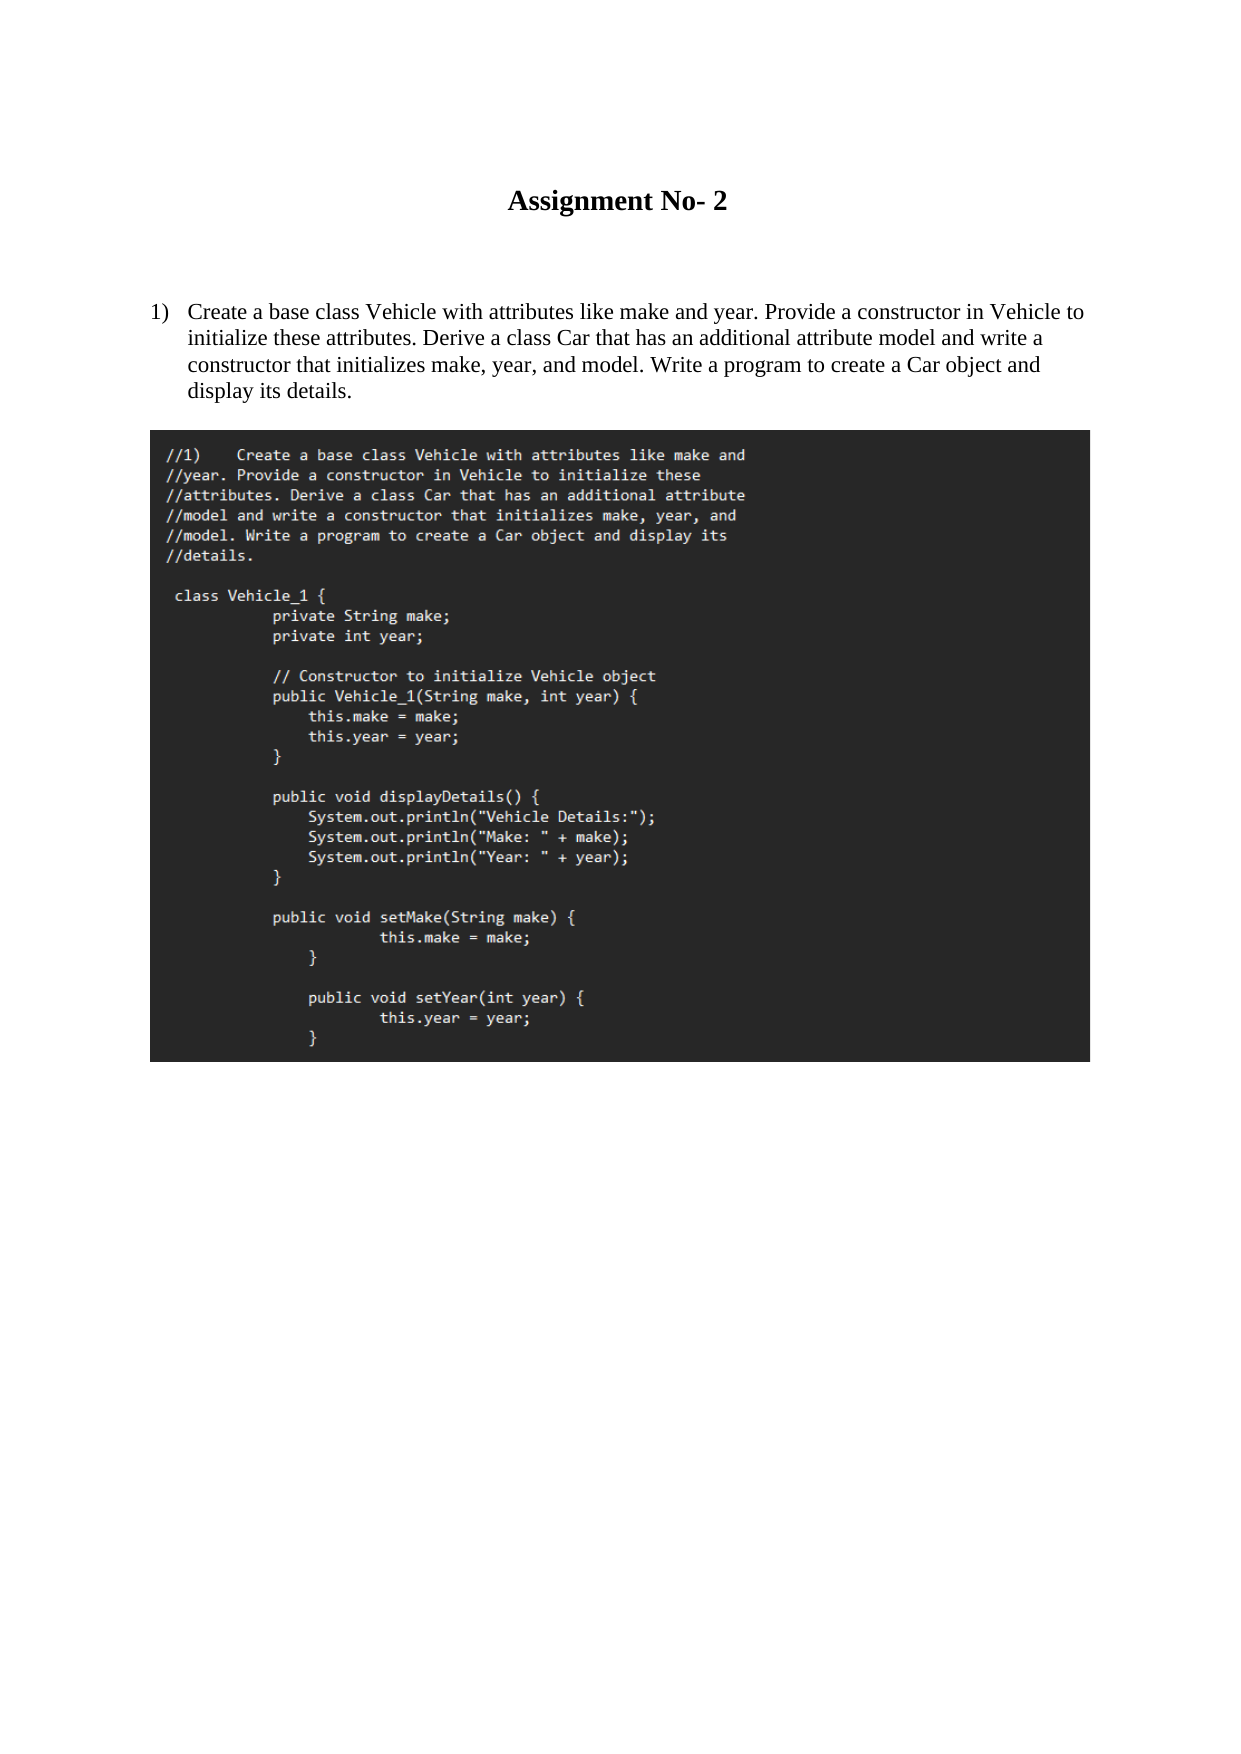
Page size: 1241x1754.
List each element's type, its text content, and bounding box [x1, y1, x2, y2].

text Assignment No- 2 [150, 183, 1090, 217]
picture [150, 430, 1091, 1062]
list Create a base class Vehicle with attributes like make and year. Provide a constructor in Vehicle to initialize these attributes. Derive a class Car that has an additional attribute model and write a constructor that initializes make, year, and model. Write a program to create a Car object and display its details. [150, 298, 1090, 403]
